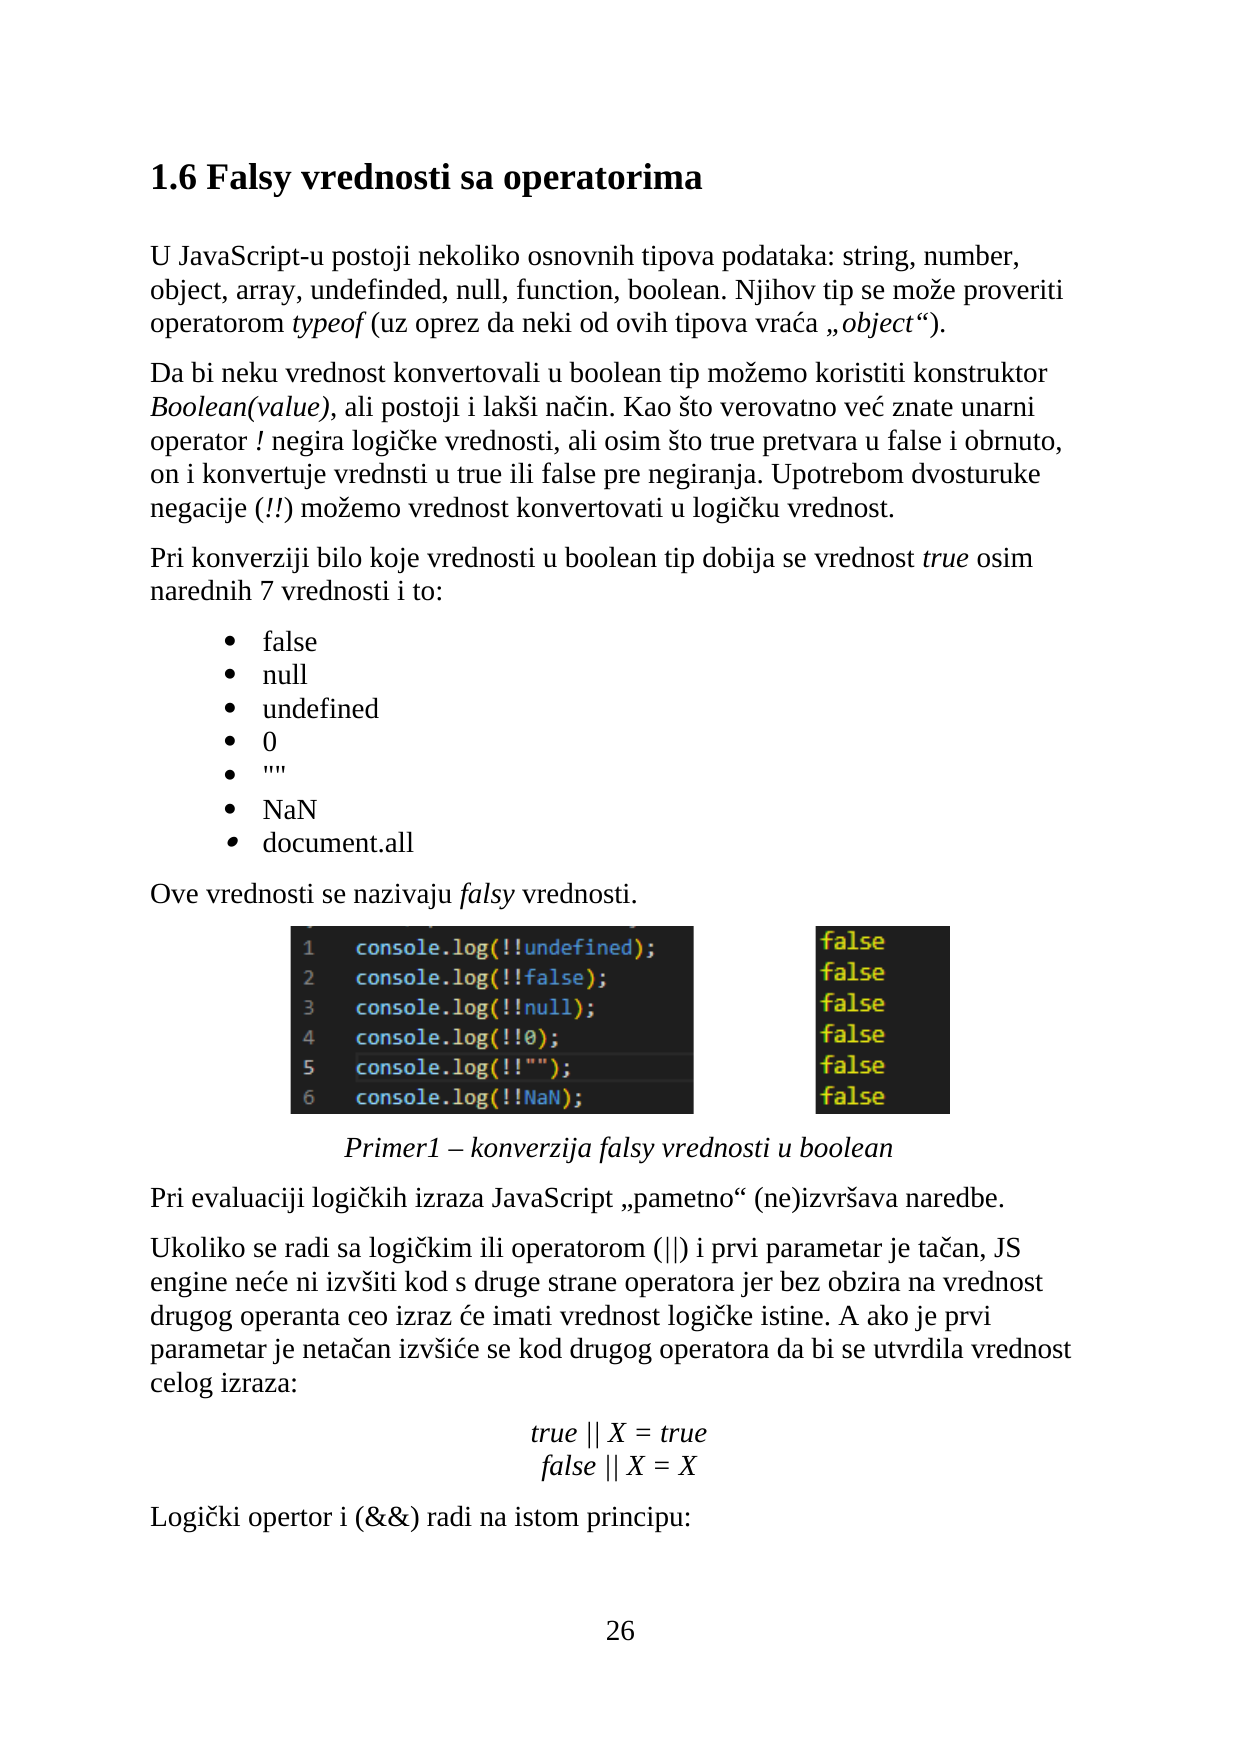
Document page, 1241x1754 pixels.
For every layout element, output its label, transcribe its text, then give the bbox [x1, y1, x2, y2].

list 0 [225, 724, 1090, 758]
list NaN [225, 792, 1090, 826]
picture [815, 926, 950, 1114]
list null [225, 657, 1090, 691]
list false [225, 624, 1090, 657]
text Da bi neku vrednost konvertovali u boolean tip možemo koristiti konstruktor Boolean(value), ali postoji i lakši način. Kao što verovatno već znate unarni operator ! negira logičke vrednosti, ali osim što true pretvara u false i obrnuto, on i konvertuje vrednsti u true ili false pre negiranja. Upotrebom dvosturuke negacije (!!) možemo vrednost konvertovati u logičku vrednost. [150, 356, 1090, 523]
text Pri konverziji bilo koje vrednosti u boolean tip dobija se vrednost true osim narednih 7 vrednosti i to: [150, 540, 1090, 607]
text U JavaScript-u postoji nekoliko osnovnih tipova podataka: string, number, object, array, undefinded, null, function, boolean. Njihov tip se može proveriti operatorom typeof (uz oprez da neki od ovih tipova vraća „object“). [150, 238, 1090, 339]
text Ukoliko se radi sa logičkim ili operatorom (||) i prvi parametar je tačan, JS engine neće ni izvšiti kod s druge strane operatora jer bez obzira na vrednost drugog operanta ceo izraz će imati vrednost logičke istine. A ako je prvi parametar je netačan izvšiće se kod drugog operatora da bi se utvrdila vrednost celog izraza: [150, 1231, 1090, 1398]
text Logički opertor i (&&) radi na istom principu: [150, 1499, 1090, 1532]
text true || X = true false || X = X [150, 1415, 1090, 1482]
text Pri evaluaciji logičkih izraza JavaScript „pametno“ (ne)izvršava naredbe. [150, 1180, 1090, 1214]
picture [290, 926, 694, 1114]
list document.all [225, 826, 1090, 859]
list "" [225, 758, 1090, 792]
text Primer1 – konverzija falsy vrednosti u boolean [150, 1130, 1090, 1164]
list undefined [225, 691, 1090, 724]
subtitle 1.6 Falsy vrednosti sa operatorima [150, 154, 1090, 197]
text Ove vrednosti se nazivaju falsy vrednosti. [150, 876, 1090, 909]
